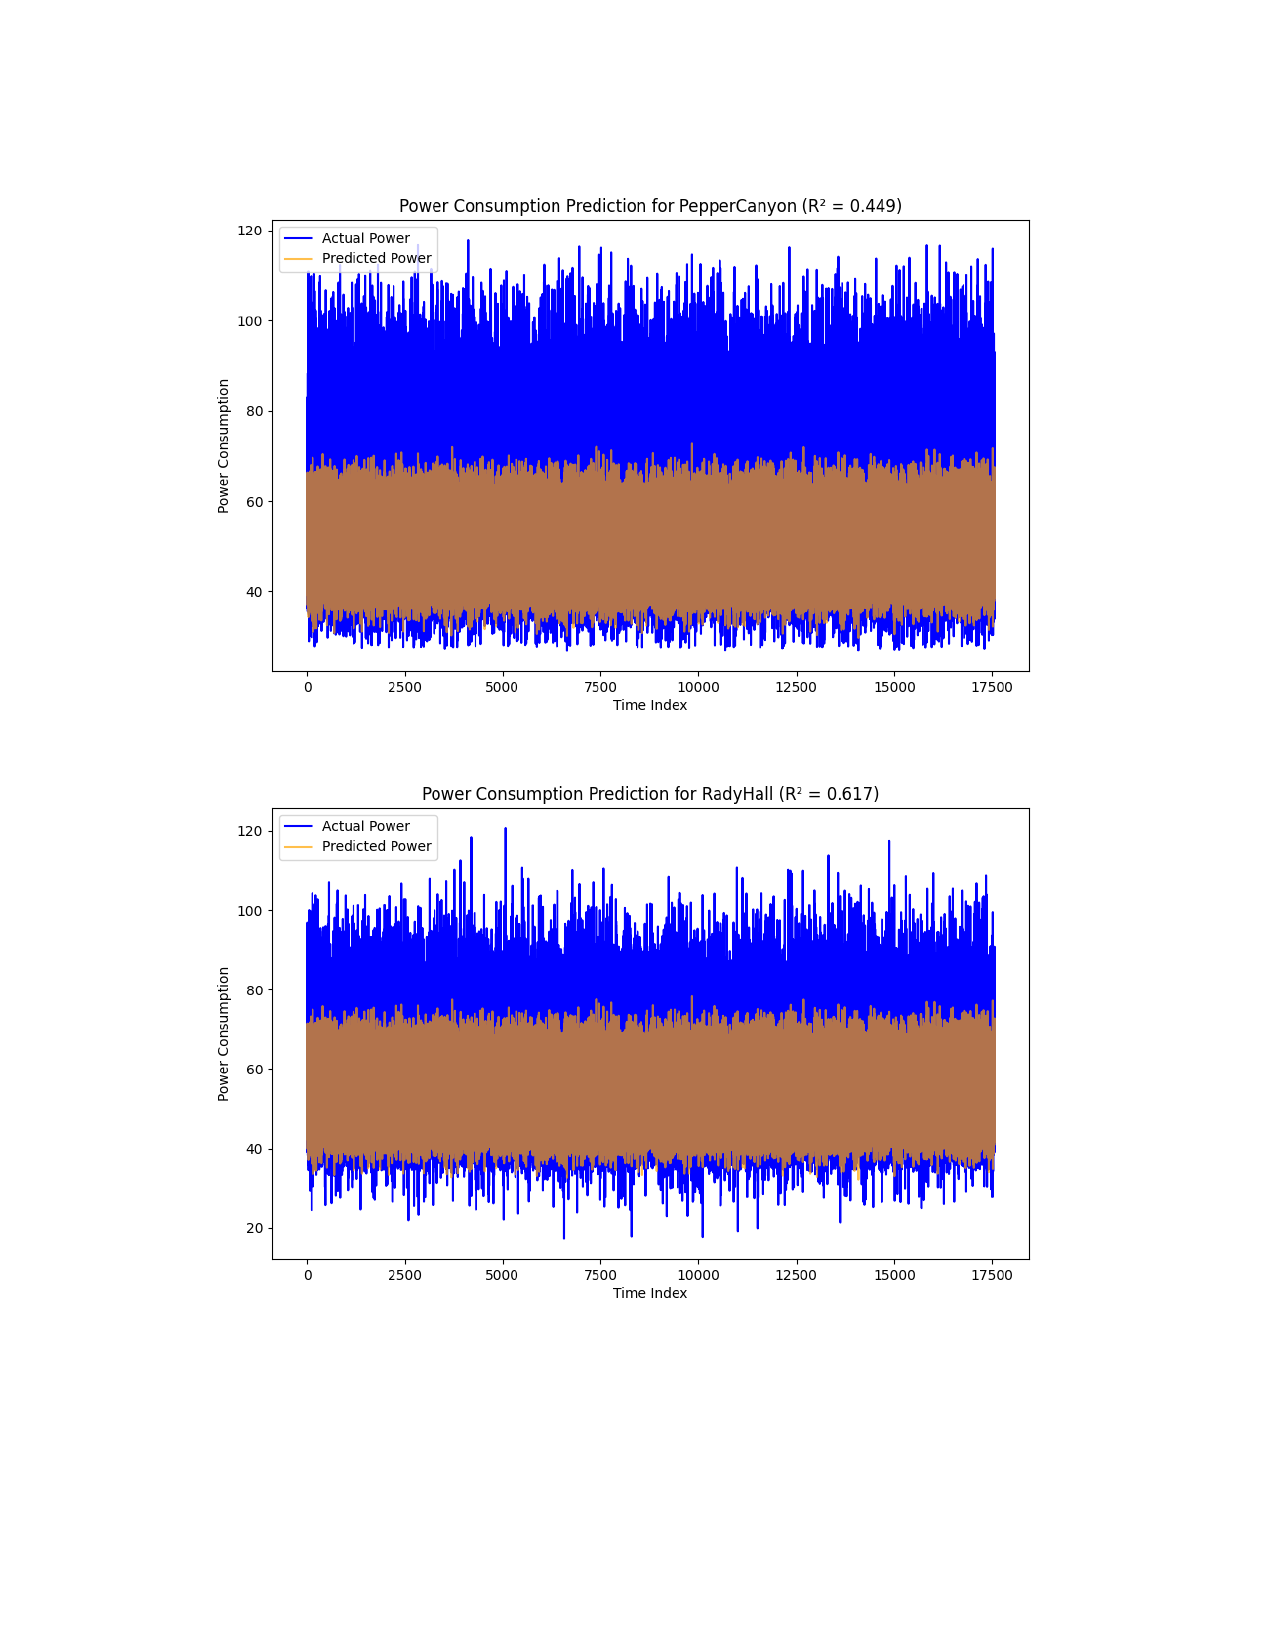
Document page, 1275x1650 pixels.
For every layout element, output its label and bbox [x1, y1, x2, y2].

picture [150, 737, 1125, 1323]
picture [150, 150, 1125, 735]
